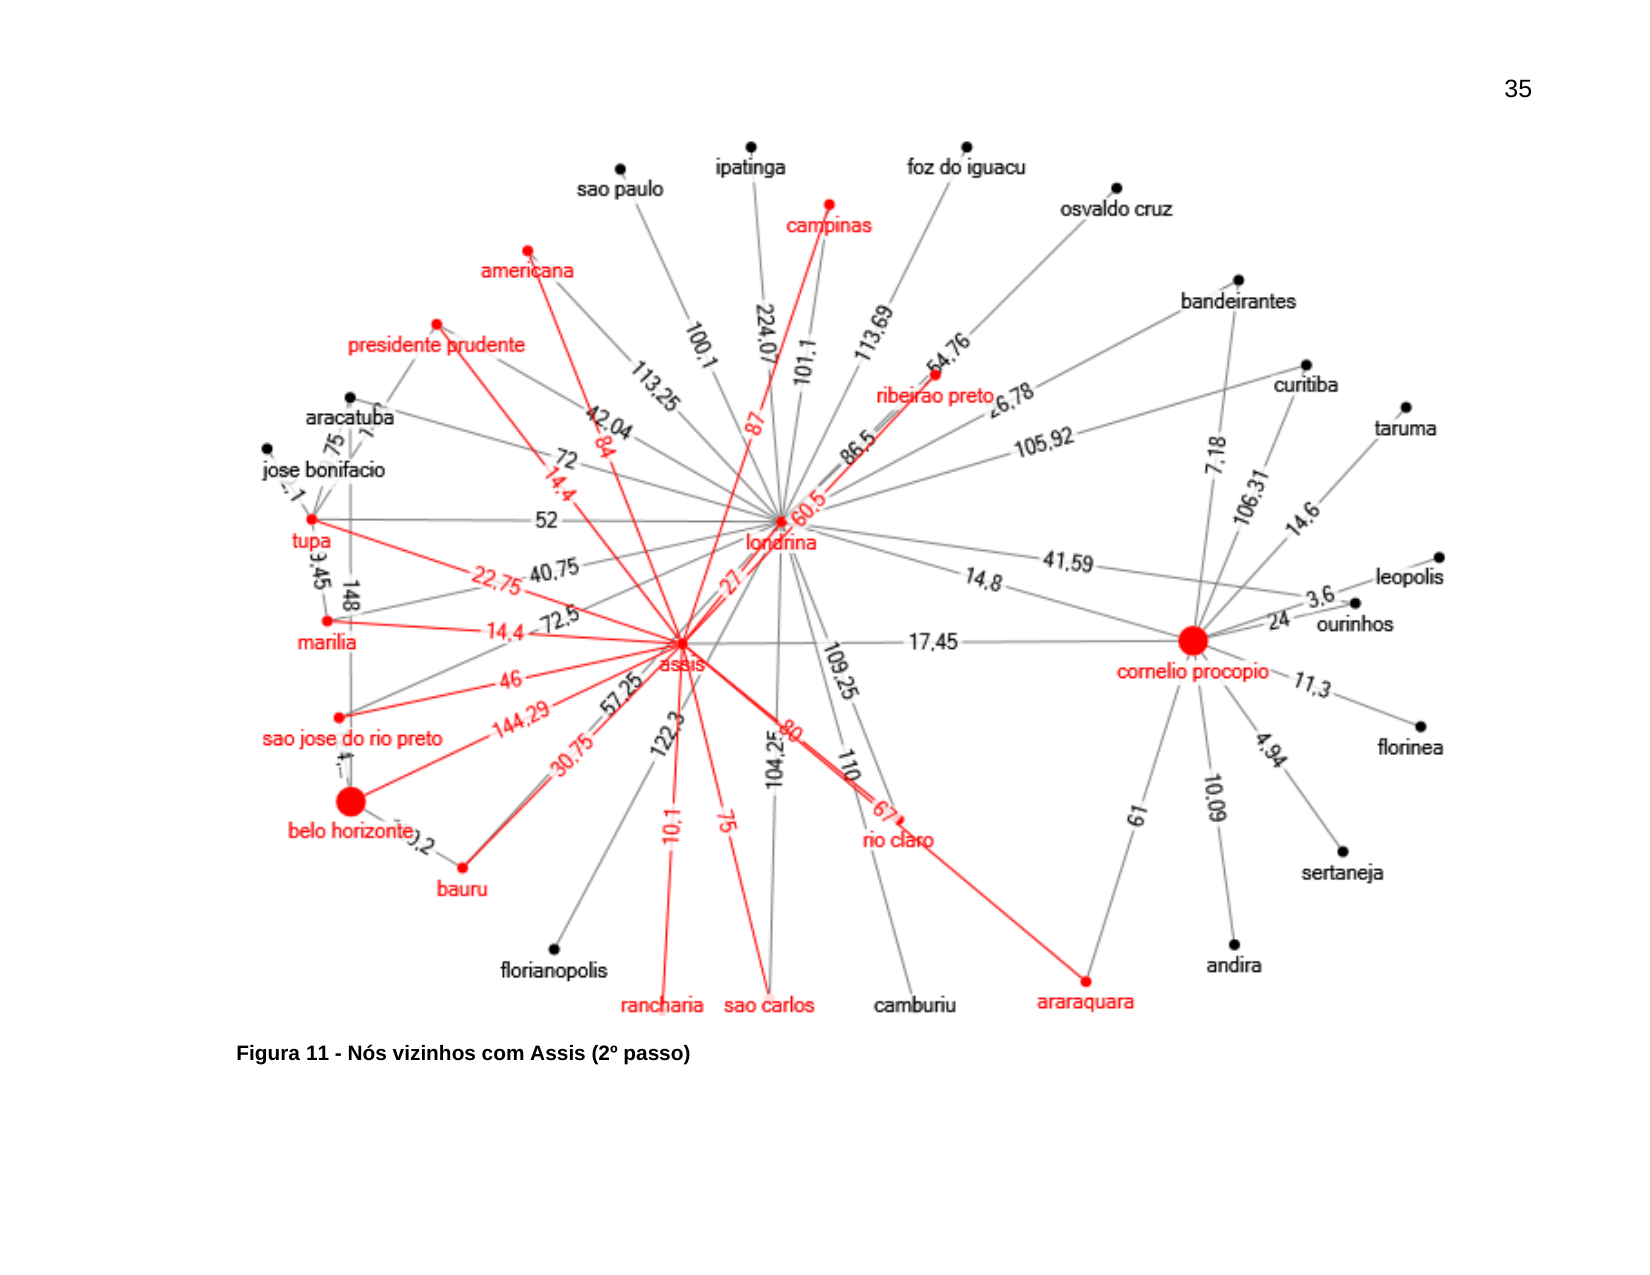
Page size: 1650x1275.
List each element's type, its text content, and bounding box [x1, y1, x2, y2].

picture [251, 131, 1456, 1027]
